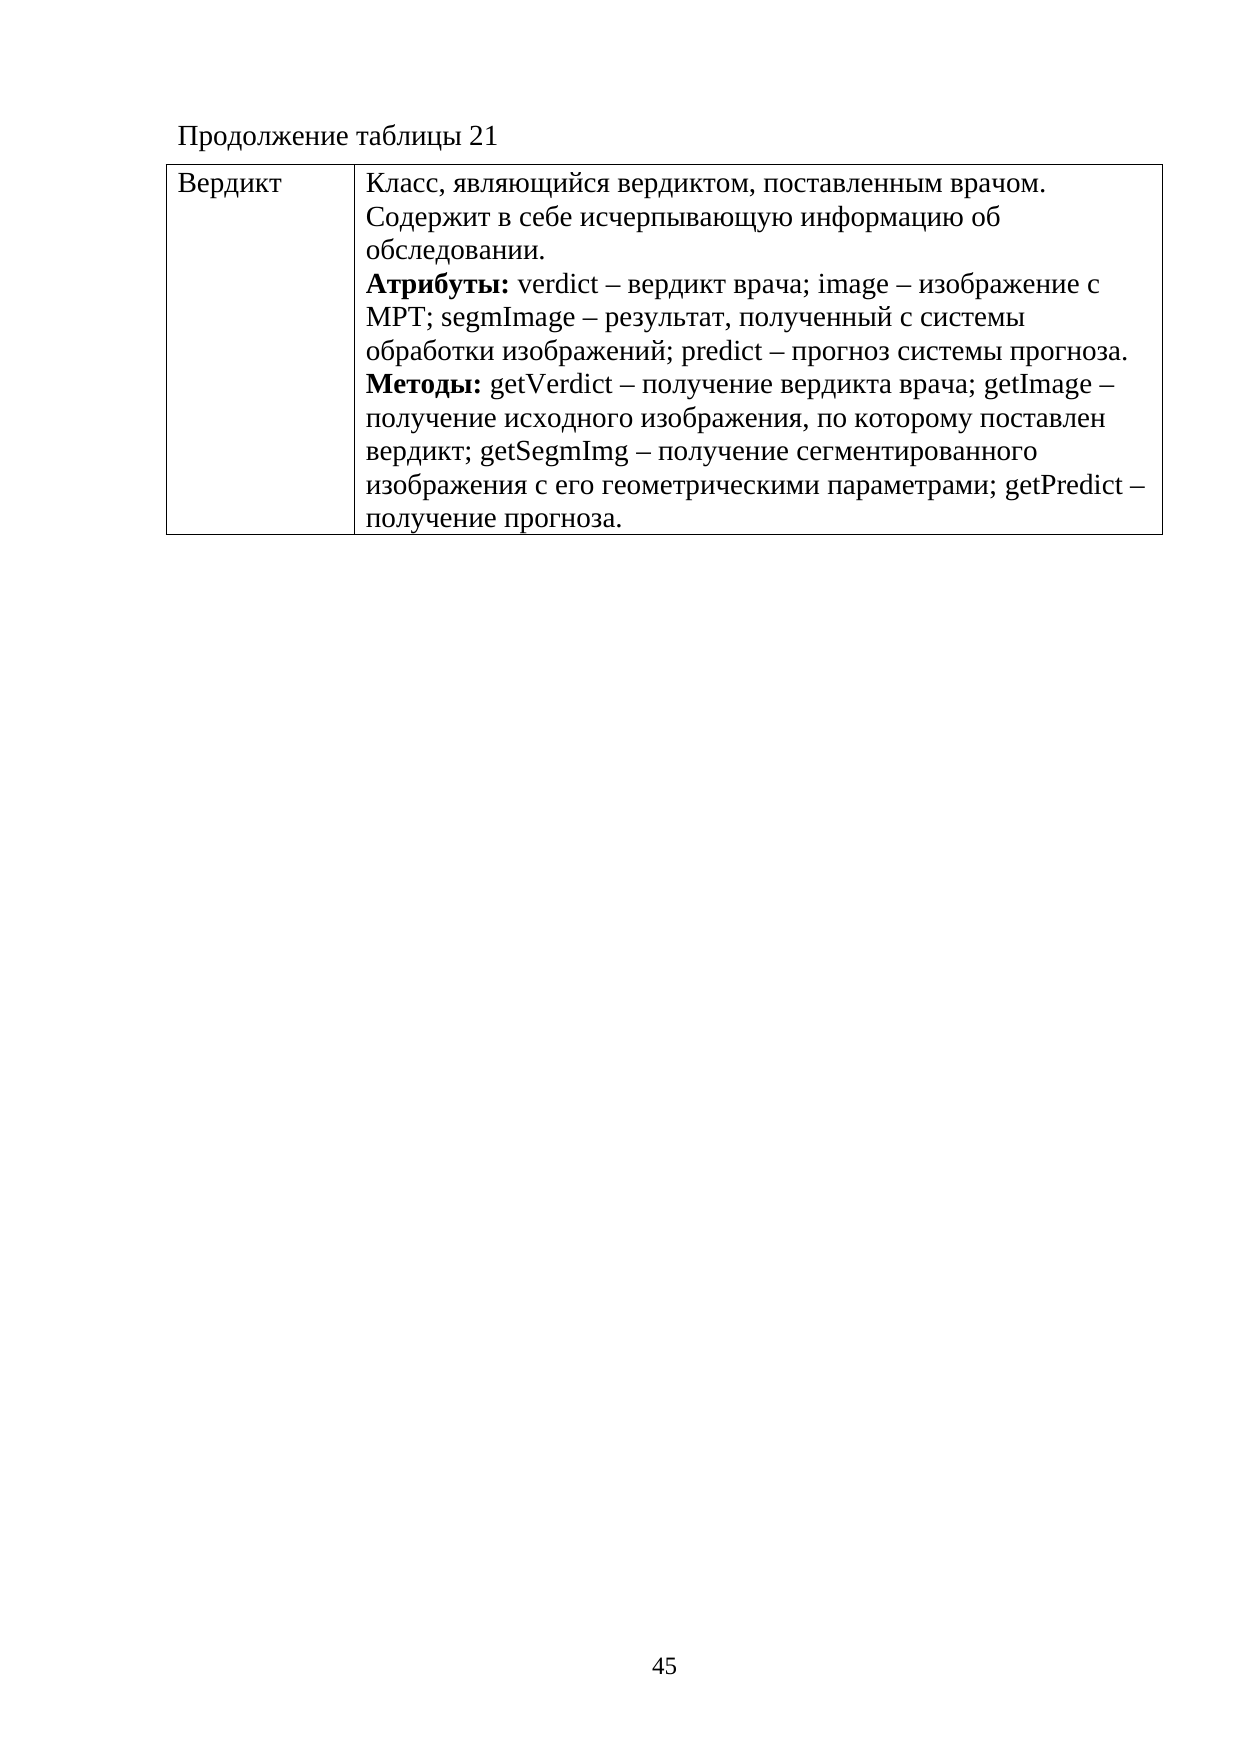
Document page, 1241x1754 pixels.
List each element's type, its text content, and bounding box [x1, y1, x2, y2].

table_header Вердикт [167, 165, 354, 534]
text Продолжение таблицы 21 [177, 118, 1152, 152]
table_header Класс, являющийся вердиктом, поставленным врачом. Содержит в себе исчерпывающую информацию об обследовании. Атрибуты: verdict – вердикт врача; image – изображение с МРТ; segmImage – результат, полученный с системы обработки изображений; predict – прогноз системы прогноза. Методы: getVerdict – получение вердикта врача; getImage – получение исходного изображения, по которому поставлен вердикт; getSegmImg – получение сегментированного изображения с его геометрическими параметрами; getPredict – получение прогноза. [355, 165, 1162, 534]
